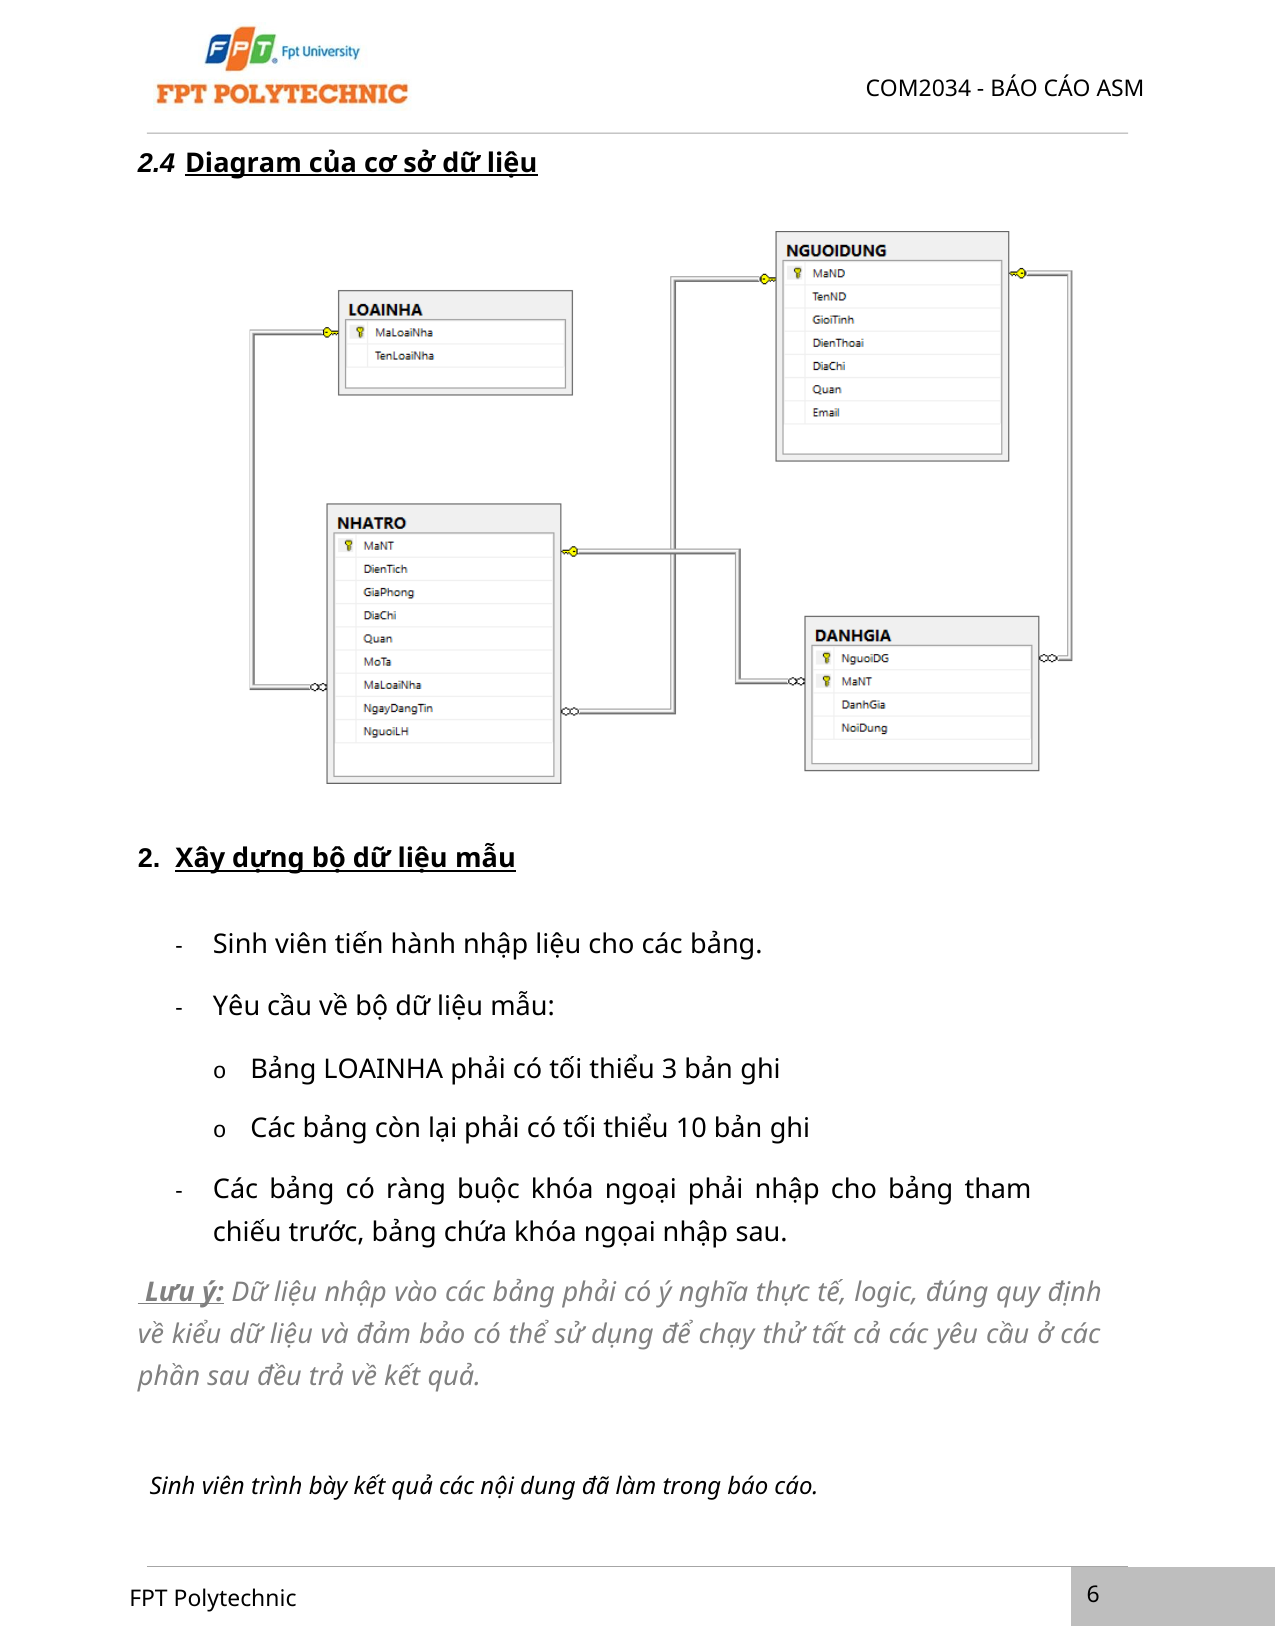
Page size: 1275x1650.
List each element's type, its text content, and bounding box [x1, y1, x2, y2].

list Xây dựng bộ dữ liệu mẫu [138, 838, 1148, 875]
picture [153, 22, 412, 111]
picture [249, 231, 1073, 784]
list Các bảng có ràng buộc khóa ngoại phải nhập cho bảng tham chiếu trước, bảng chứa khóa ngọai nhập sau. [175, 1170, 1033, 1249]
subtitle Diagram của cơ sở dữ liệu [138, 143, 1148, 180]
list Sinh viên tiến hành nhập liệu cho các bảng. [175, 924, 1148, 961]
text Lưu ý: Dữ liệu nhập vào các bảng phải có ý nghĩa thực tế, logic, đúng quy định về kiểu dữ liệu và đảm bảo có thể sử dụng để chạy thử tất cả các yêu cầu ở các phần sau đều trả về kết quả. [138, 1272, 1102, 1394]
list Yêu cầu về bộ dữ liệu mẫu: [175, 987, 1148, 1024]
picture [1071, 1567, 1275, 1626]
list Bảng LOAINHA phải có tối thiểu 3 bản ghi [213, 1049, 1148, 1086]
list Các bảng còn lại phải có tối thiểu 10 bản ghi [213, 1109, 1148, 1146]
subtitle Sinh viên trình bày kết quả các nội dung đã làm trong báo cáo. [149, 1469, 1148, 1502]
